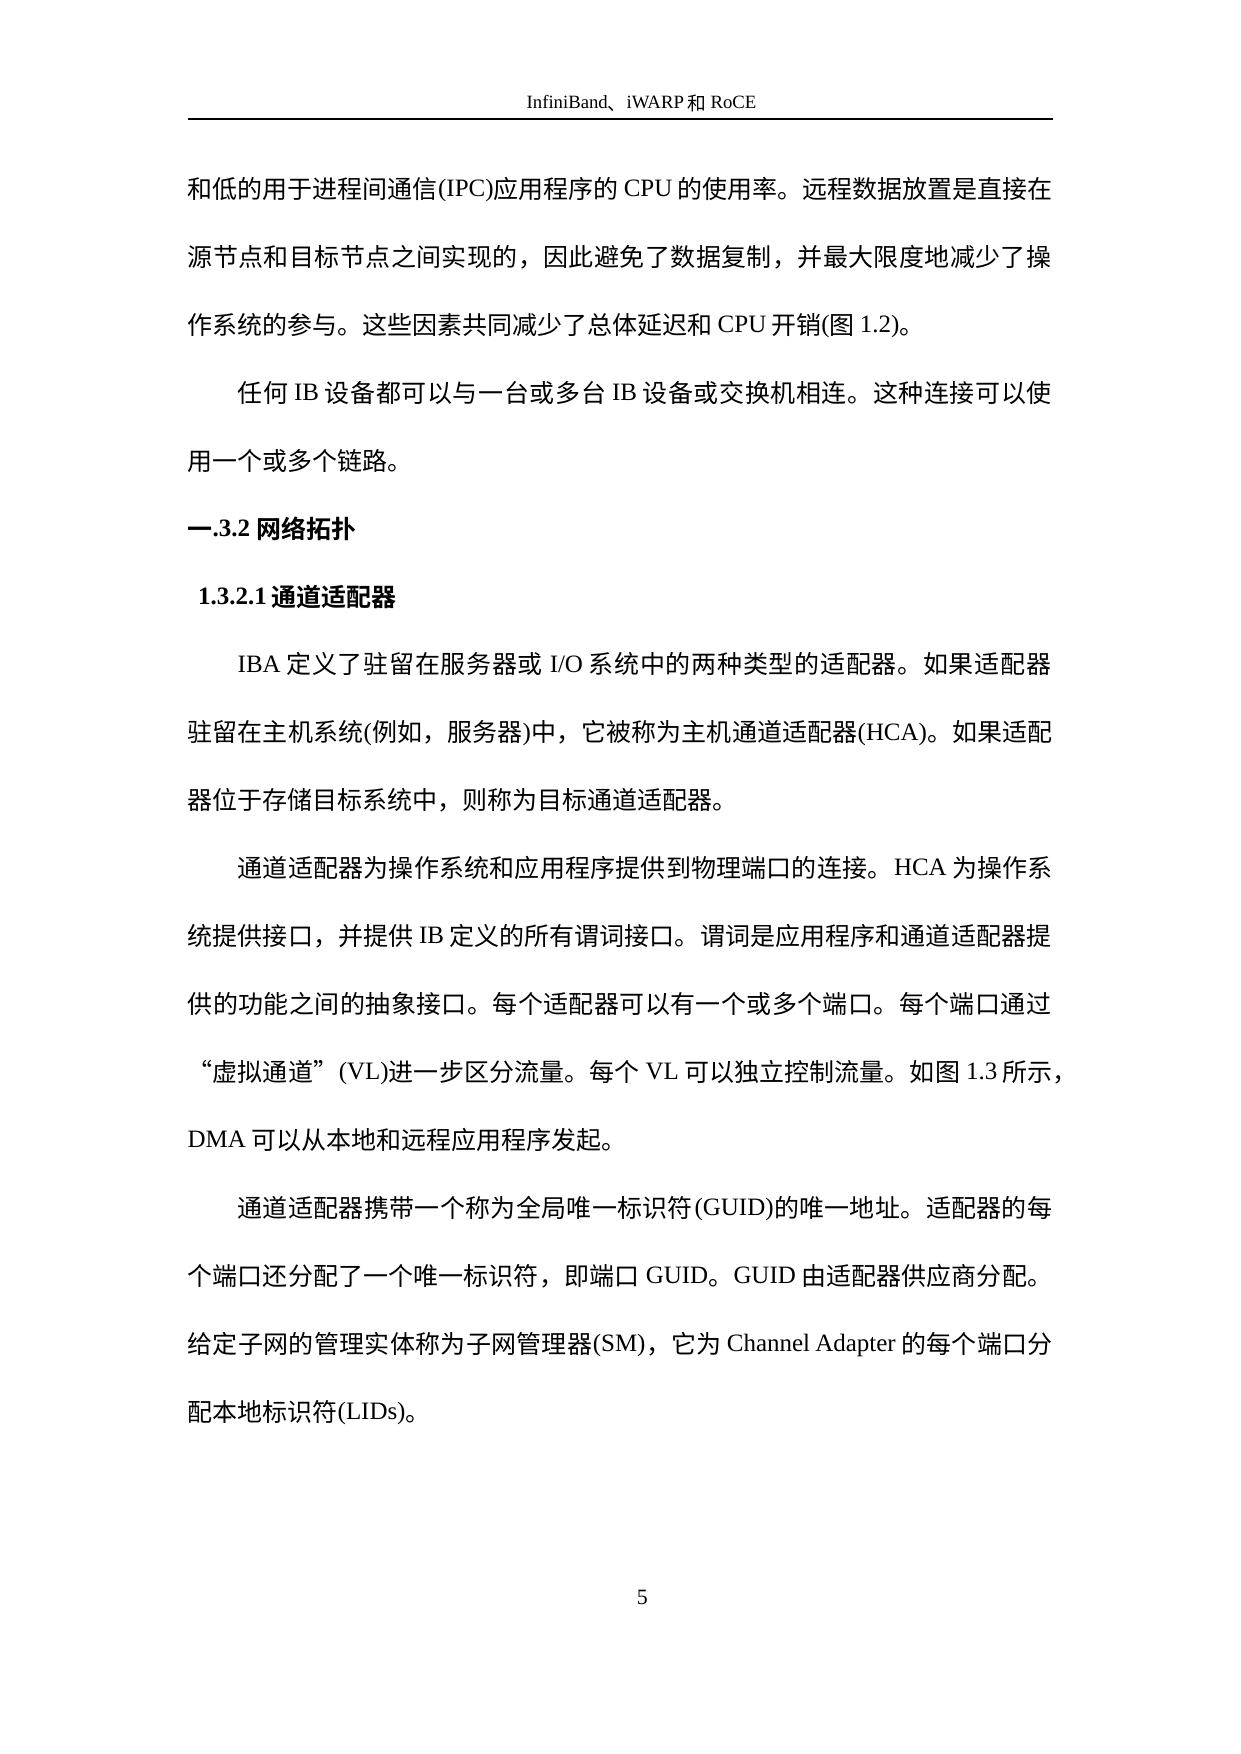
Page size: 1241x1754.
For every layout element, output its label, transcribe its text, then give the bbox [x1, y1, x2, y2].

text 任何IB设备都可以与一台或多台IB设备或交换机相连。这种连接可以使用一个或多个链路。 [187, 357, 1053, 493]
subtitle 网络拓扑 [187, 493, 1053, 561]
text 通道适配器携带一个称为全局唯一标识符(GUID)的唯一地址。适配器的每个端口还分配了一个唯一标识符，即端口GUID。GUID由适配器供应商分配。给定子网的管理实体称为子网管理器(SM)，它为Channel Adapter的每个端口分配本地标识符(LIDs)。 [187, 1172, 1053, 1444]
text 通道适配器为操作系统和应用程序提供到物理端口的连接。HCA为操作系统提供接口，并提供IB定义的所有谓词接口。谓词是应用程序和通道适配器提供的功能之间的抽象接口。每个适配器可以有一个或多个端口。每个端口通过“虚拟通道”(VL)进一步区分流量。每个VL可以独立控制流量。如图1.3所示，DMA可以从本地和远程应用程序发起。 [187, 833, 1053, 1172]
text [187, 154, 1053, 357]
subtitle 1.3.2.1通道适配器 [198, 561, 1028, 629]
text IBA定义了驻留在服务器或I/O系统中的两种类型的适配器。如果适配器驻留在主机系统(例如，服务器)中，它被称为主机通道适配器(HCA)。如果适配器位于存储目标系统中，则称为目标通道适配器。 [187, 629, 1053, 833]
